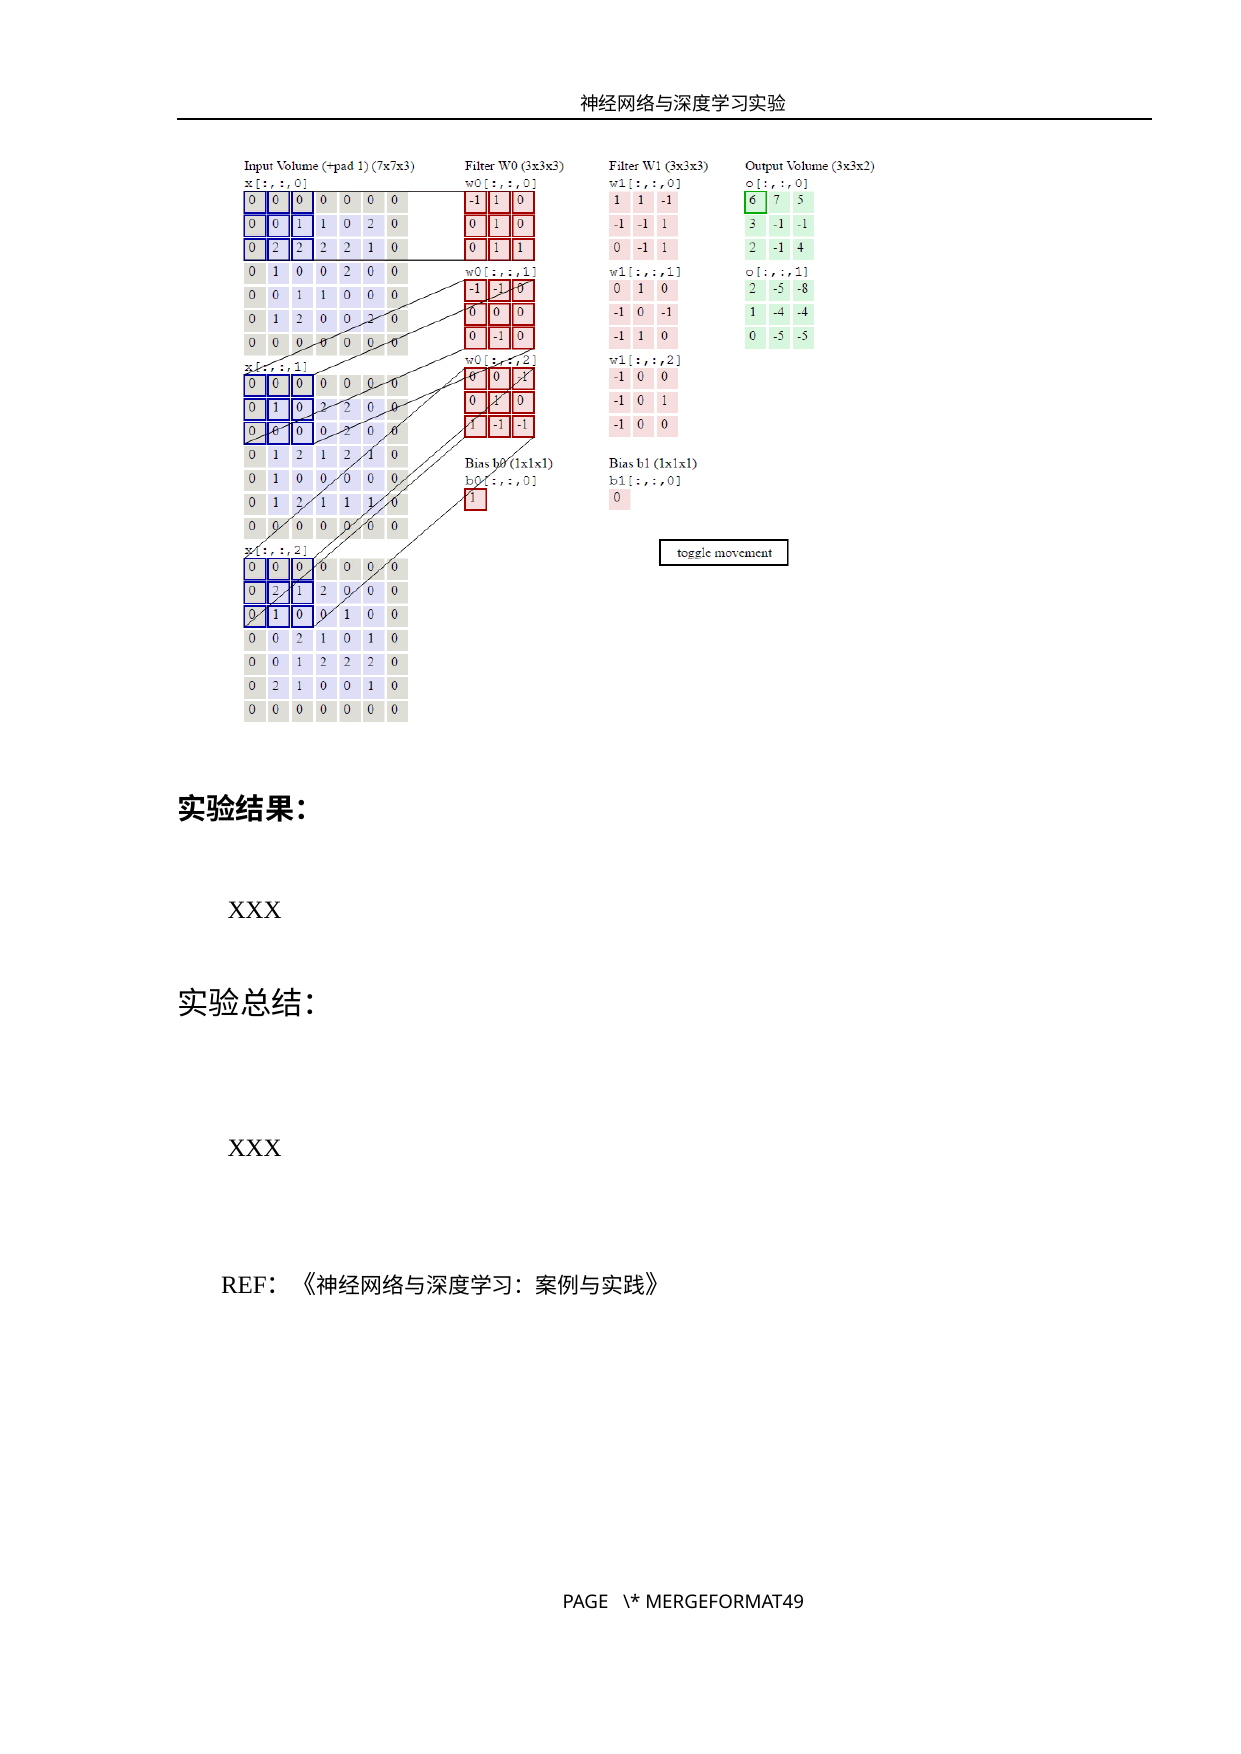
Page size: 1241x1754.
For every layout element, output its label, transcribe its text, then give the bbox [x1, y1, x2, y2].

text XXX [177, 893, 1152, 926]
picture [227, 152, 889, 733]
list REF：《神经网络与深度学习：案例与实践》 [177, 1250, 1152, 1315]
subtitle 实验总结： [177, 968, 1152, 1033]
subtitle 实验结果： [177, 774, 1152, 839]
text XXX [177, 1131, 1152, 1164]
